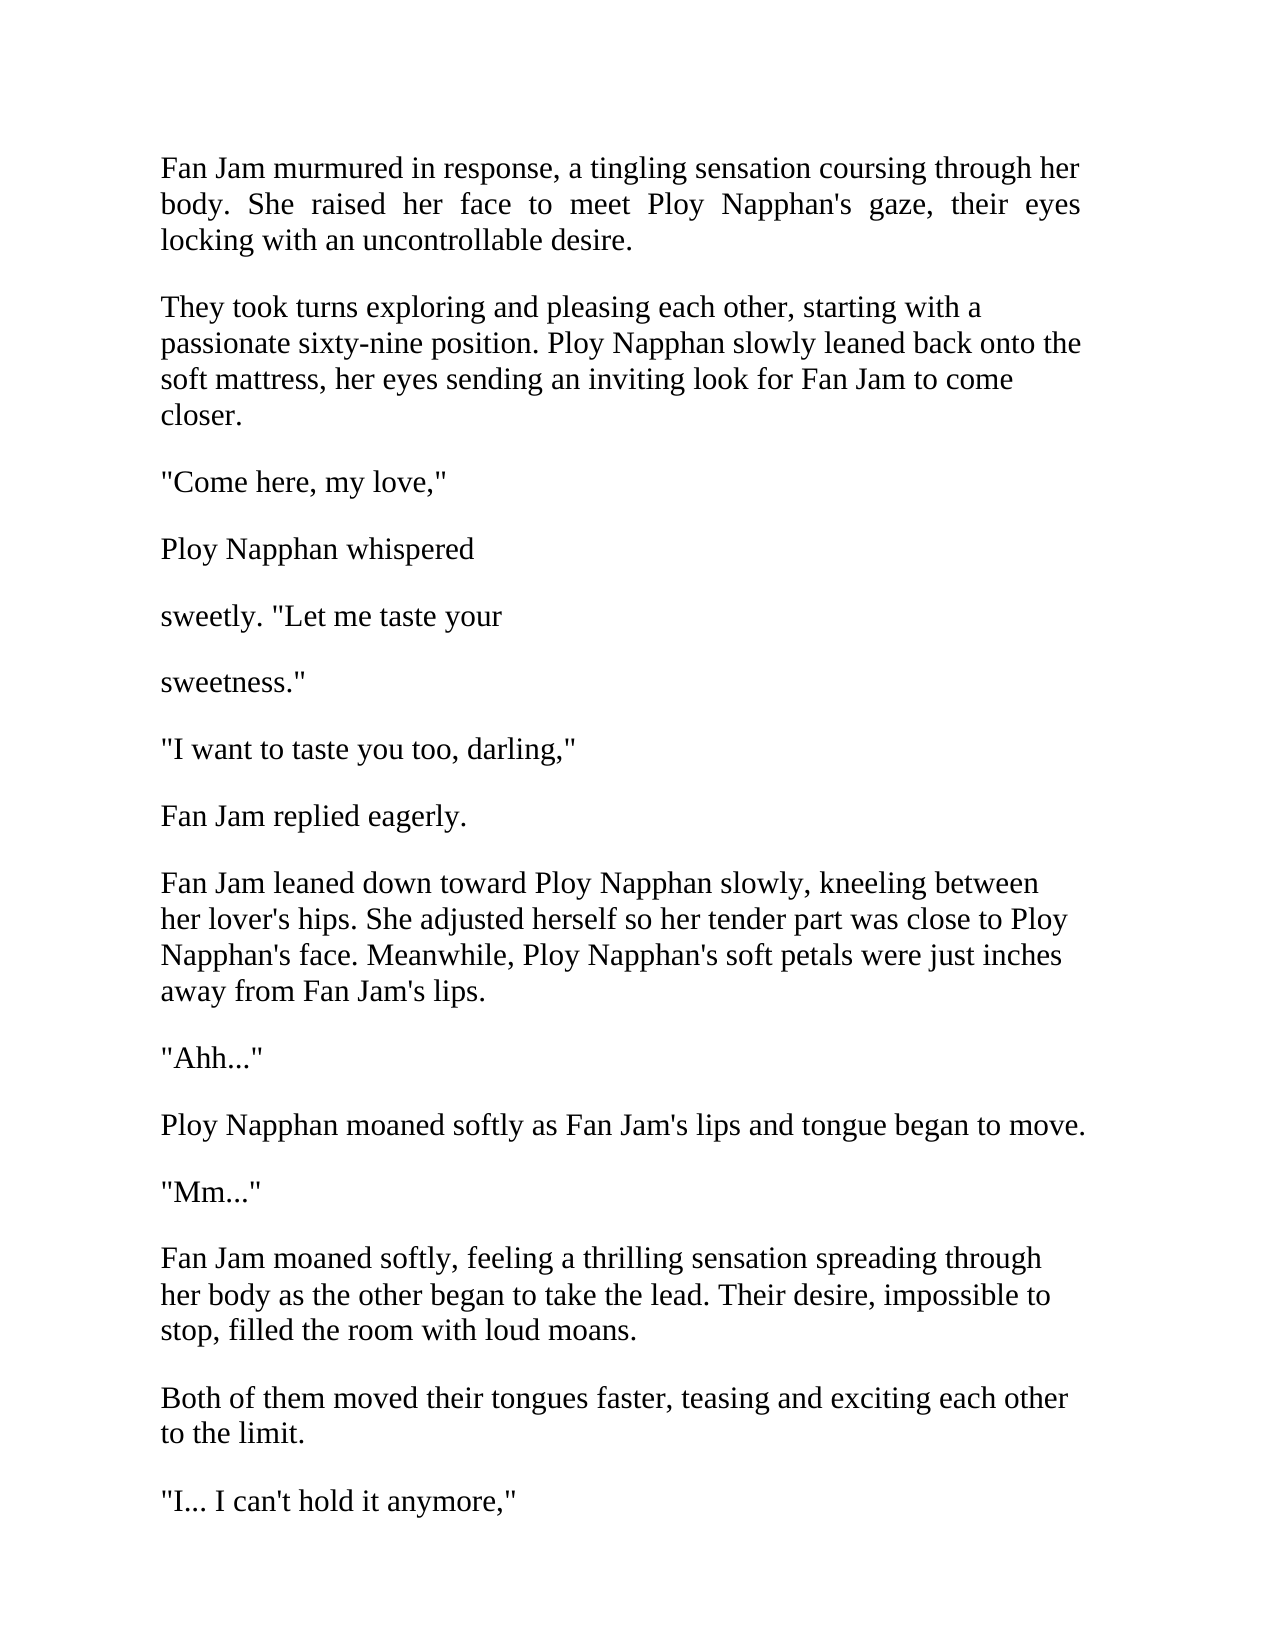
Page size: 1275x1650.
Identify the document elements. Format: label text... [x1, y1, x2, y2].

text Fan Jam leaned down toward Ploy Napphan slowly, kneeling between her lover's hips. She adjusted herself so her tender part was close to Ploy Napphan's face. Meanwhile, Ploy Napphan's soft petals were just inches away from Fan Jam's lips. [160, 864, 1085, 1008]
text They took turns exploring and pleasing each other, starting with a passionate sixty-nine position. Ploy Napphan slowly leaned back onto the soft mattress, her eyes sending an inviting look for Fan Jam to come closer. [160, 288, 1102, 432]
text Both of them moved their tongues faster, teasing and exciting each other to the limit. [160, 1379, 1099, 1451]
text Ploy Napphan moaned softly as Fan Jam's lips and tongue began to move. "Mm..." [160, 1106, 1089, 1209]
text "I... I can't hold it anymore," [160, 1482, 1127, 1518]
text Fan Jam moaned softly, feeling a thrilling sensation spreading through her body as the other began to take the lead. Their desire, impossible to stop, filled the room with loud moans. [160, 1240, 1088, 1348]
text "I want to taste you too, darling," Fan Jam replied eagerly. [160, 731, 578, 833]
text Ploy Napphan whispered sweetly. "Let me taste your sweetness." [160, 530, 584, 700]
text Fan Jam murmured in response, a tingling sensation coursing through her body. She raised her face to meet Ploy Napphan's gaze, their eyes locking with an uncontrollable desire. [160, 149, 1081, 257]
text "Ahh..." [160, 1039, 1127, 1075]
text "Come here, my love," [160, 463, 1127, 499]
